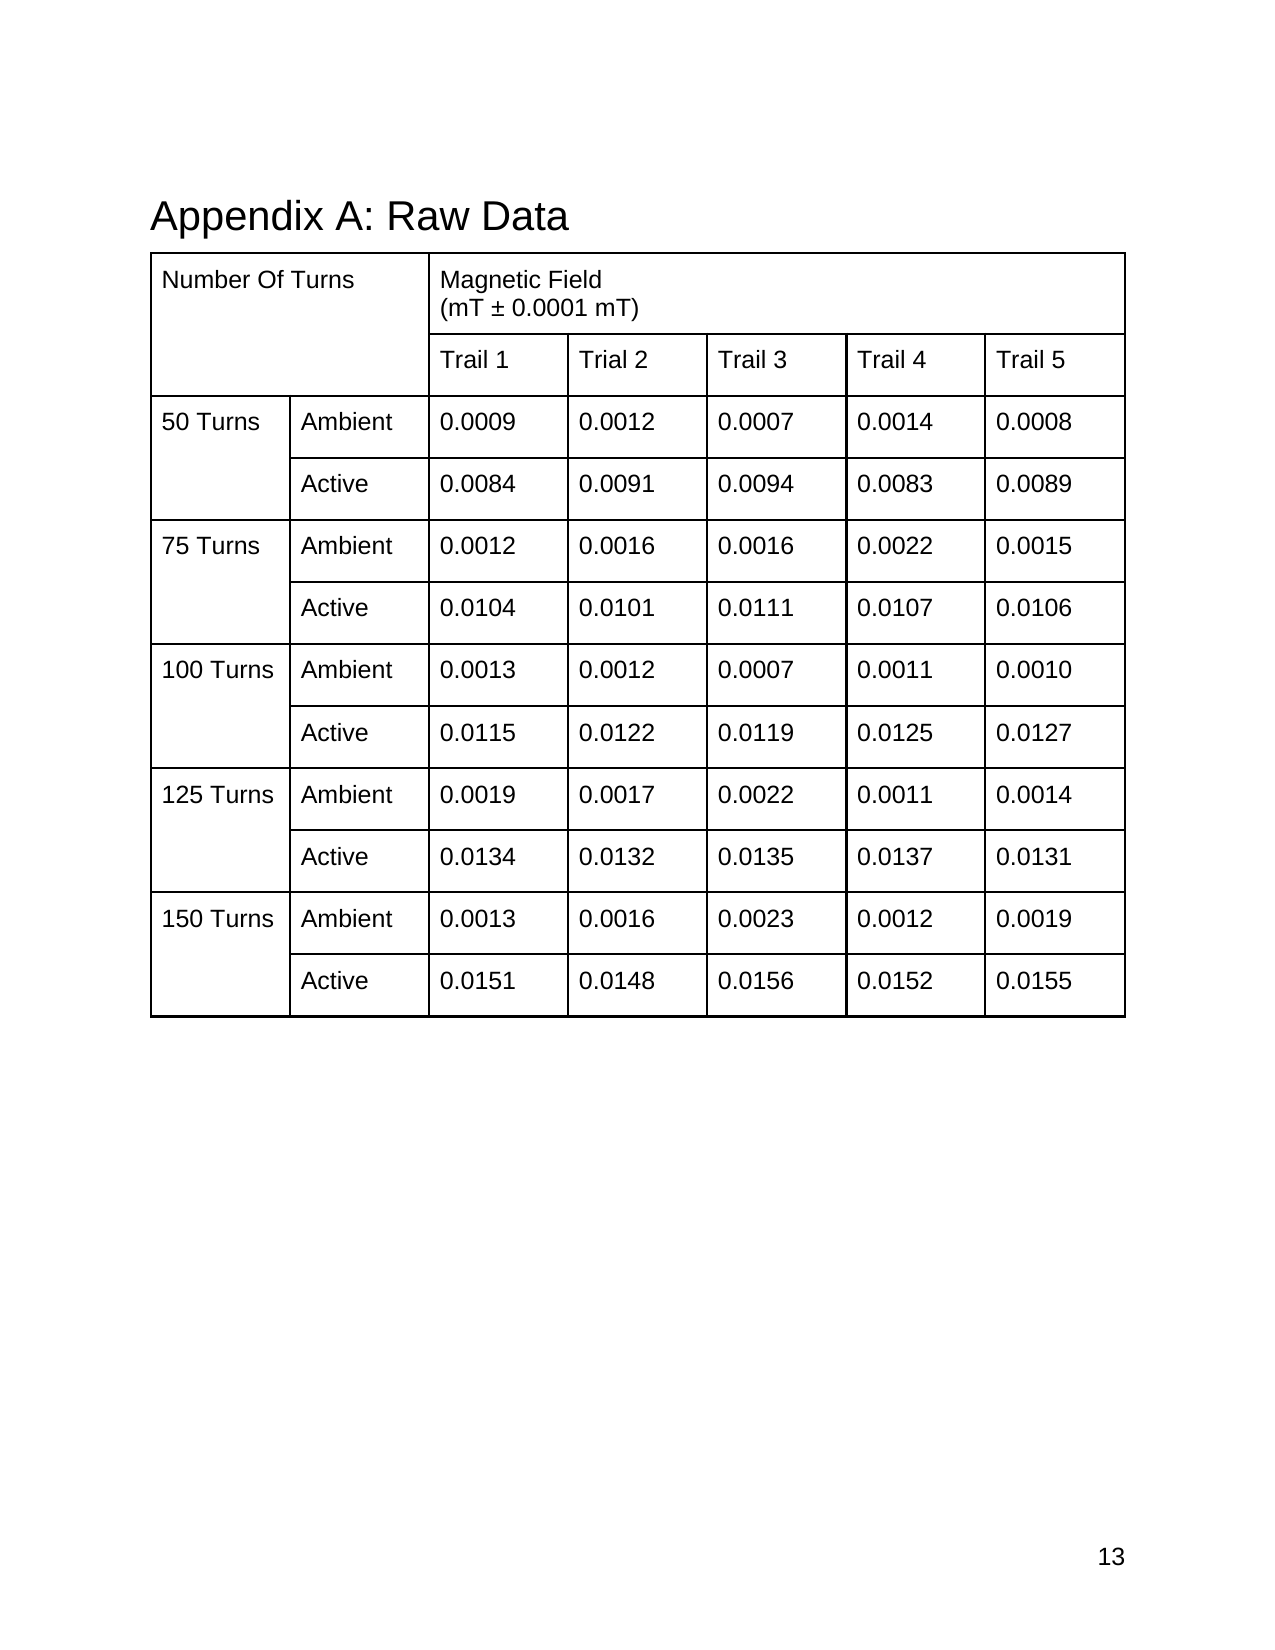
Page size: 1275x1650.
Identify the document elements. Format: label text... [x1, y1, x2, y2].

table_cell 0.0013 [430, 645, 567, 705]
table_cell Active [291, 707, 428, 767]
table_cell Trail 4 [848, 335, 984, 394]
table_cell 0.0155 [986, 955, 1124, 1015]
table_cell 0.0115 [430, 707, 567, 767]
table_cell Ambient [291, 645, 428, 705]
table_cell Active [291, 831, 428, 891]
table_cell 0.0156 [708, 955, 845, 1015]
table_cell 0.0101 [569, 583, 706, 643]
table_cell Ambient [291, 521, 428, 581]
table_cell Trial 2 [569, 335, 706, 394]
table_cell 0.0084 [430, 459, 567, 519]
table_cell 0.0083 [848, 459, 984, 519]
table_cell Active [291, 459, 428, 519]
table_cell 0.0014 [986, 769, 1124, 829]
table_cell 150 Turns [152, 893, 289, 1015]
table_cell 75 Turns [152, 521, 289, 643]
table_cell 0.0104 [430, 583, 567, 643]
table_cell 0.0023 [708, 893, 845, 953]
table_cell 125 Turns [152, 769, 289, 891]
table_cell 0.0022 [708, 769, 845, 829]
table_cell 0.0122 [569, 707, 706, 767]
table_cell 0.0107 [848, 583, 984, 643]
table_header Number Of Turns [152, 254, 428, 394]
table_cell 0.0125 [848, 707, 984, 767]
table_cell 0.0106 [986, 583, 1124, 643]
table_cell 0.0009 [430, 397, 567, 457]
table_cell 0.0119 [708, 707, 845, 767]
table_cell 0.0013 [430, 893, 567, 953]
table_cell 100 Turns [152, 645, 289, 767]
table_cell 0.0016 [708, 521, 845, 581]
table_cell Active [291, 955, 428, 1015]
table_cell 0.0019 [986, 893, 1124, 953]
table_header Magnetic Field (mT ± 0.0001 mT) [430, 254, 1124, 332]
table_cell 0.0148 [569, 955, 706, 1015]
table_cell 0.0010 [986, 645, 1124, 705]
table_cell 0.0137 [848, 831, 984, 891]
table_cell 0.0019 [430, 769, 567, 829]
table_cell 0.0012 [569, 397, 706, 457]
table_cell Ambient [291, 769, 428, 829]
table_cell 0.0017 [569, 769, 706, 829]
table_cell 0.0134 [430, 831, 567, 891]
table_cell 0.0089 [986, 459, 1124, 519]
table_cell 0.0016 [569, 521, 706, 581]
table_cell 0.0012 [848, 893, 984, 953]
table_cell 0.0007 [708, 397, 845, 457]
table_cell 0.0151 [430, 955, 567, 1015]
subtitle Appendix A: Raw Data [150, 192, 1125, 239]
table_cell 0.0015 [986, 521, 1124, 581]
table_cell 0.0127 [986, 707, 1124, 767]
table_cell 0.0132 [569, 831, 706, 891]
table_cell 0.0012 [569, 645, 706, 705]
table_cell 0.0016 [569, 893, 706, 953]
table_cell 0.0152 [848, 955, 984, 1015]
table_cell 0.0131 [986, 831, 1124, 891]
table_cell Ambient [291, 397, 428, 457]
table_cell 0.0014 [848, 397, 984, 457]
table_cell 0.0094 [708, 459, 845, 519]
table_cell Trail 3 [708, 335, 845, 394]
table_cell Active [291, 583, 428, 643]
table_cell 0.0091 [569, 459, 706, 519]
table_cell 0.0135 [708, 831, 845, 891]
table_cell 0.0008 [986, 397, 1124, 457]
table_cell 0.0007 [708, 645, 845, 705]
table_cell Ambient [291, 893, 428, 953]
table_cell 0.0022 [848, 521, 984, 581]
table_cell 0.0011 [848, 769, 984, 829]
table_cell 0.0011 [848, 645, 984, 705]
table_cell Trail 1 [430, 335, 567, 394]
table_cell 50 Turns [152, 397, 289, 519]
table_cell 0.0111 [708, 583, 845, 643]
table_cell 0.0012 [430, 521, 567, 581]
table_cell Trail 5 [986, 335, 1124, 394]
